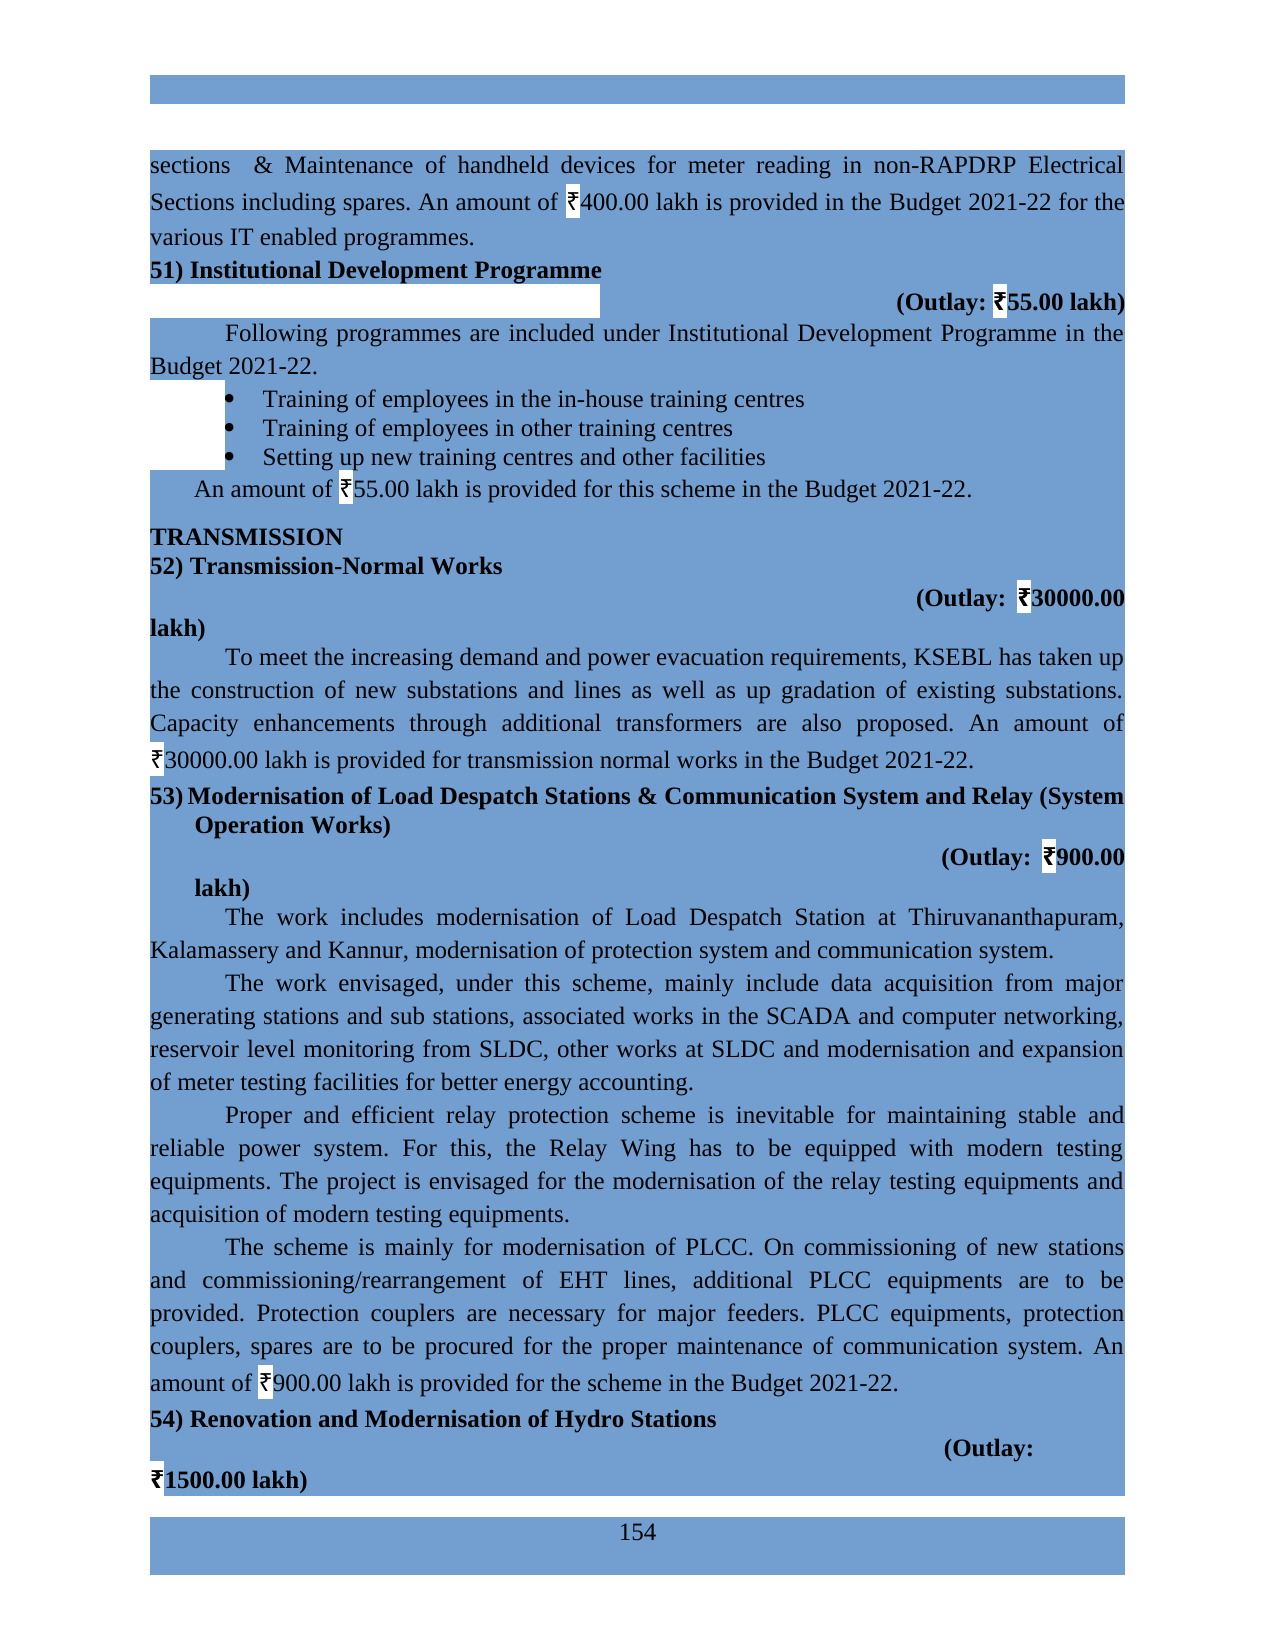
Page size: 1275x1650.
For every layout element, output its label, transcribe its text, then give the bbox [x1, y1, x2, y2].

text TRANSMISSION [150, 522, 1125, 551]
text An amount of ₹55.00 lakh is provided for this scheme in the Budget 2021-22. [150, 470, 339, 504]
text 52) Transmission-Normal Works (Outlay: ₹30000.00 lakh) [150, 551, 1125, 642]
text To meet the increasing demand and power evacuation requirements, KSEBL has taken up the construction of new substations and lines as well as up gradation of existing substations. Capacity enhancements through additional transformers are also proposed. An amount of ₹30000.00 lakh is provided for transmission normal works in the Budget 2021-22. [150, 642, 1125, 776]
text 51) Institutional Development Programme [150, 255, 1125, 284]
text (Outlay: ₹55.00 lakh) [1007, 284, 1125, 318]
text The work includes modernisation of Load Despatch Station at Thiruvananthapuram, Kalamassery and Kannur, modernisation of protection system and communication system. [150, 902, 1125, 963]
text An amount of ₹55.00 lakh is provided for this scheme in the Budget 2021-22. [353, 470, 1125, 504]
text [150, 150, 1125, 251]
list Training of employees in other training centres [225, 413, 1125, 442]
text (Outlay: ₹55.00 lakh) [600, 284, 993, 318]
text 53) Modernisation of Load Despatch Stations & Communication System and Relay (System Operation Works) (Outlay: ₹900.00 lakh) [150, 781, 1125, 902]
list Training of employees in the in-house training centres [225, 384, 1125, 413]
list Setting up new training centres and other facilities [225, 442, 1125, 470]
text The scheme is mainly for modernisation of PLCC. On commissioning of new stations and commissioning/rearrangement of EHT lines, additional PLCC equipments are to be provided. Protection couplers are necessary for major feeders. PLCC equipments, protection couplers, spares are to be procured for the proper maintenance of communication system. An amount of ₹900.00 lakh is provided for the scheme in the Budget 2021-22. [150, 1232, 1125, 1399]
text Following programmes are included under Institutional Development Programme in the Budget 2021-22. [150, 318, 1125, 380]
text Proper and efficient relay protection scheme is inevitable for maintaining stable and reliable power system. For this, the Relay Wing has to be equipped with modern testing equipments. The project is envisaged for the modernisation of the relay testing equipments and acquisition of modern testing equipments. [150, 1100, 1125, 1228]
text The work envisaged, under this scheme, mainly include data acquisition from major generating stations and sub stations, associated works in the SCADA and computer networking, reservoir level monitoring from SLDC, other works at SLDC and modernisation and expansion of meter testing facilities for better energy accounting. [150, 968, 1125, 1096]
text 54) Renovation and Modernisation of Hydro Stations (Outlay: ₹1500.00 lakh) [150, 1404, 1125, 1496]
